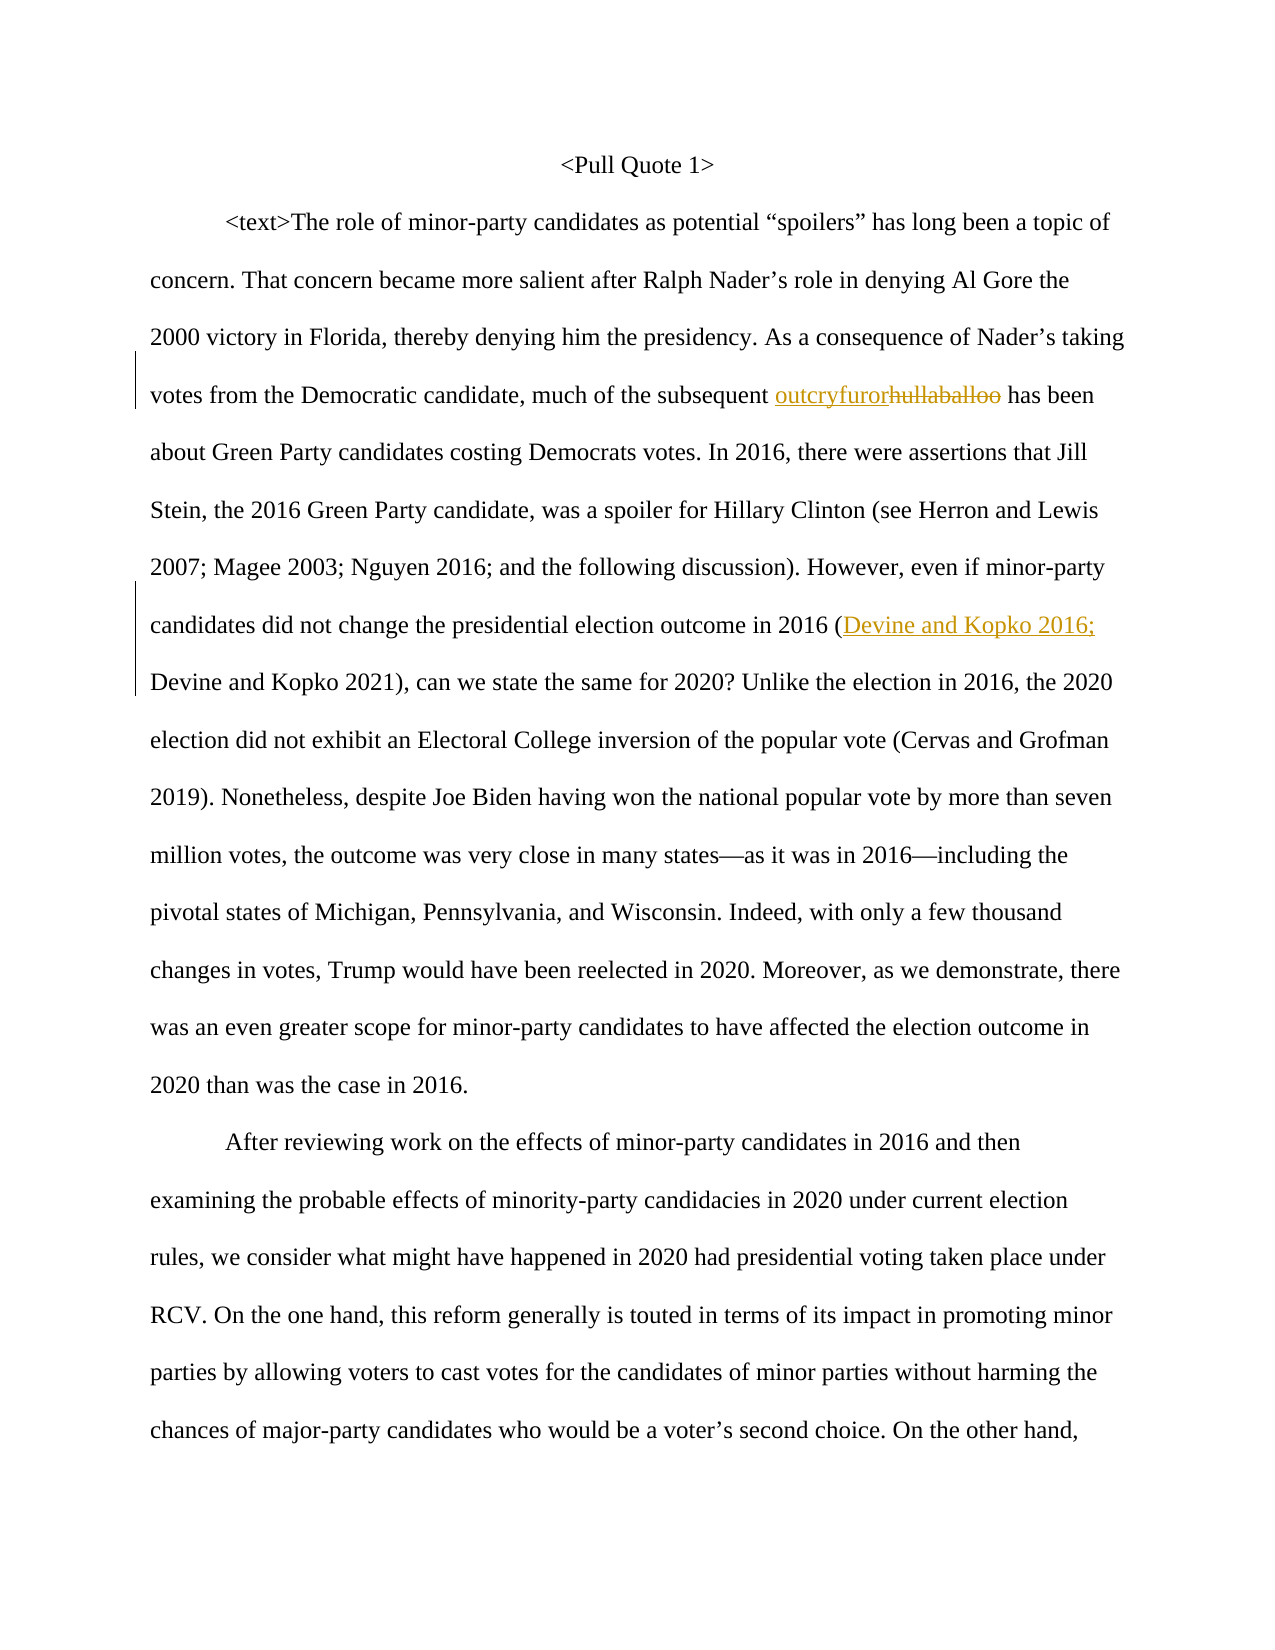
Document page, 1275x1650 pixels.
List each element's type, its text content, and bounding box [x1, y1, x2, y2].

text <Pull Quote 1> [150, 150, 1125, 179]
text <text>The role of minor-party candidates as potential “spoilers” has long been a topic of concern. That concern became more salient after Ralph Nader’s role in denying Al Gore the 2000 victory in Florida, thereby denying him the presidency. As a consequence of Nader’s taking votes from the Democratic candidate, much of the subsequent has been about Green Party candidates costing Democrats votes. In 2016, there were assertions that Jill Stein, the 2016 Green Party candidate, was a spoiler for Hillary Clinton (see Herron and Lewis 2007; Magee 2003; Nguyen 2016; and the following discussion). However, even if minor-party candidates did not change the presidential election outcome in 2016 (Devine and Kopko 2021), can we state the same for 2020? Unlike the election in 2016, the 2020 election did not exhibit an Electoral College inversion of the popular vote (Cervas and Grofman 2019). Nonetheless, despite Joe Biden having won the national popular vote by more than seven million votes, the outcome was very close in many states—as it was in 2016—including the pivotal states of Michigan, Pennsylvania, and Wisconsin. Indeed, with only a few thousand changes in votes, Trump would have been reelected in 2020. Moreover, as we demonstrate, there was an even greater scope for minor-party candidates to have affected the election outcome in 2020 than was the case in 2016. [150, 207, 1125, 1099]
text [150, 1127, 1125, 1444]
